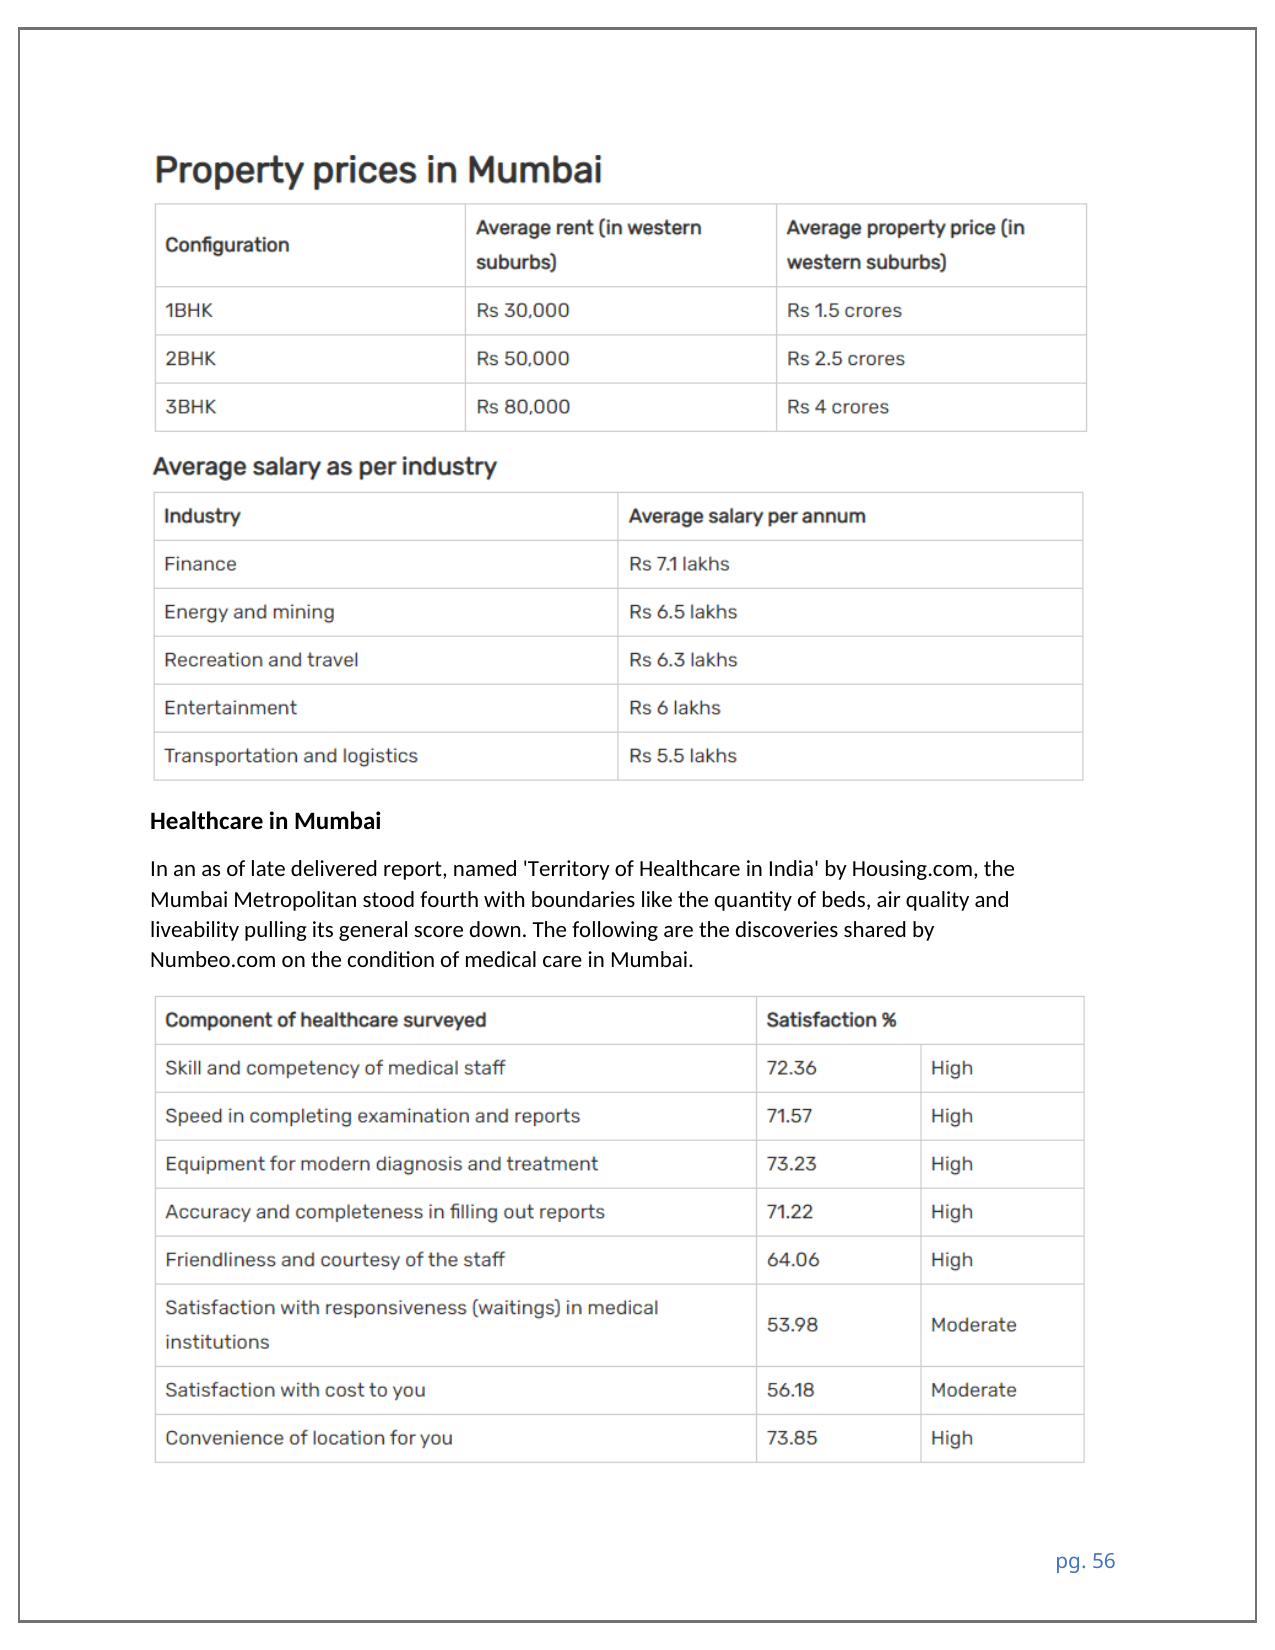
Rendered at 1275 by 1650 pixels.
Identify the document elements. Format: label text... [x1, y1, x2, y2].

picture [150, 455, 1091, 787]
picture [150, 992, 1091, 1468]
text In an as of late delivered report, named 'Territory of Healthcare in India' by Housing.com, the Mumbai Metropolitan stood fourth with boundaries like the quantity of beds, air quality and liveability pulling its general score down. The following are the discoveries shared by Numbeo.com on the condition of medical care in Mumbai. [150, 854, 1066, 973]
text Healthcare in Mumbai [150, 805, 1066, 836]
picture [150, 150, 1091, 437]
